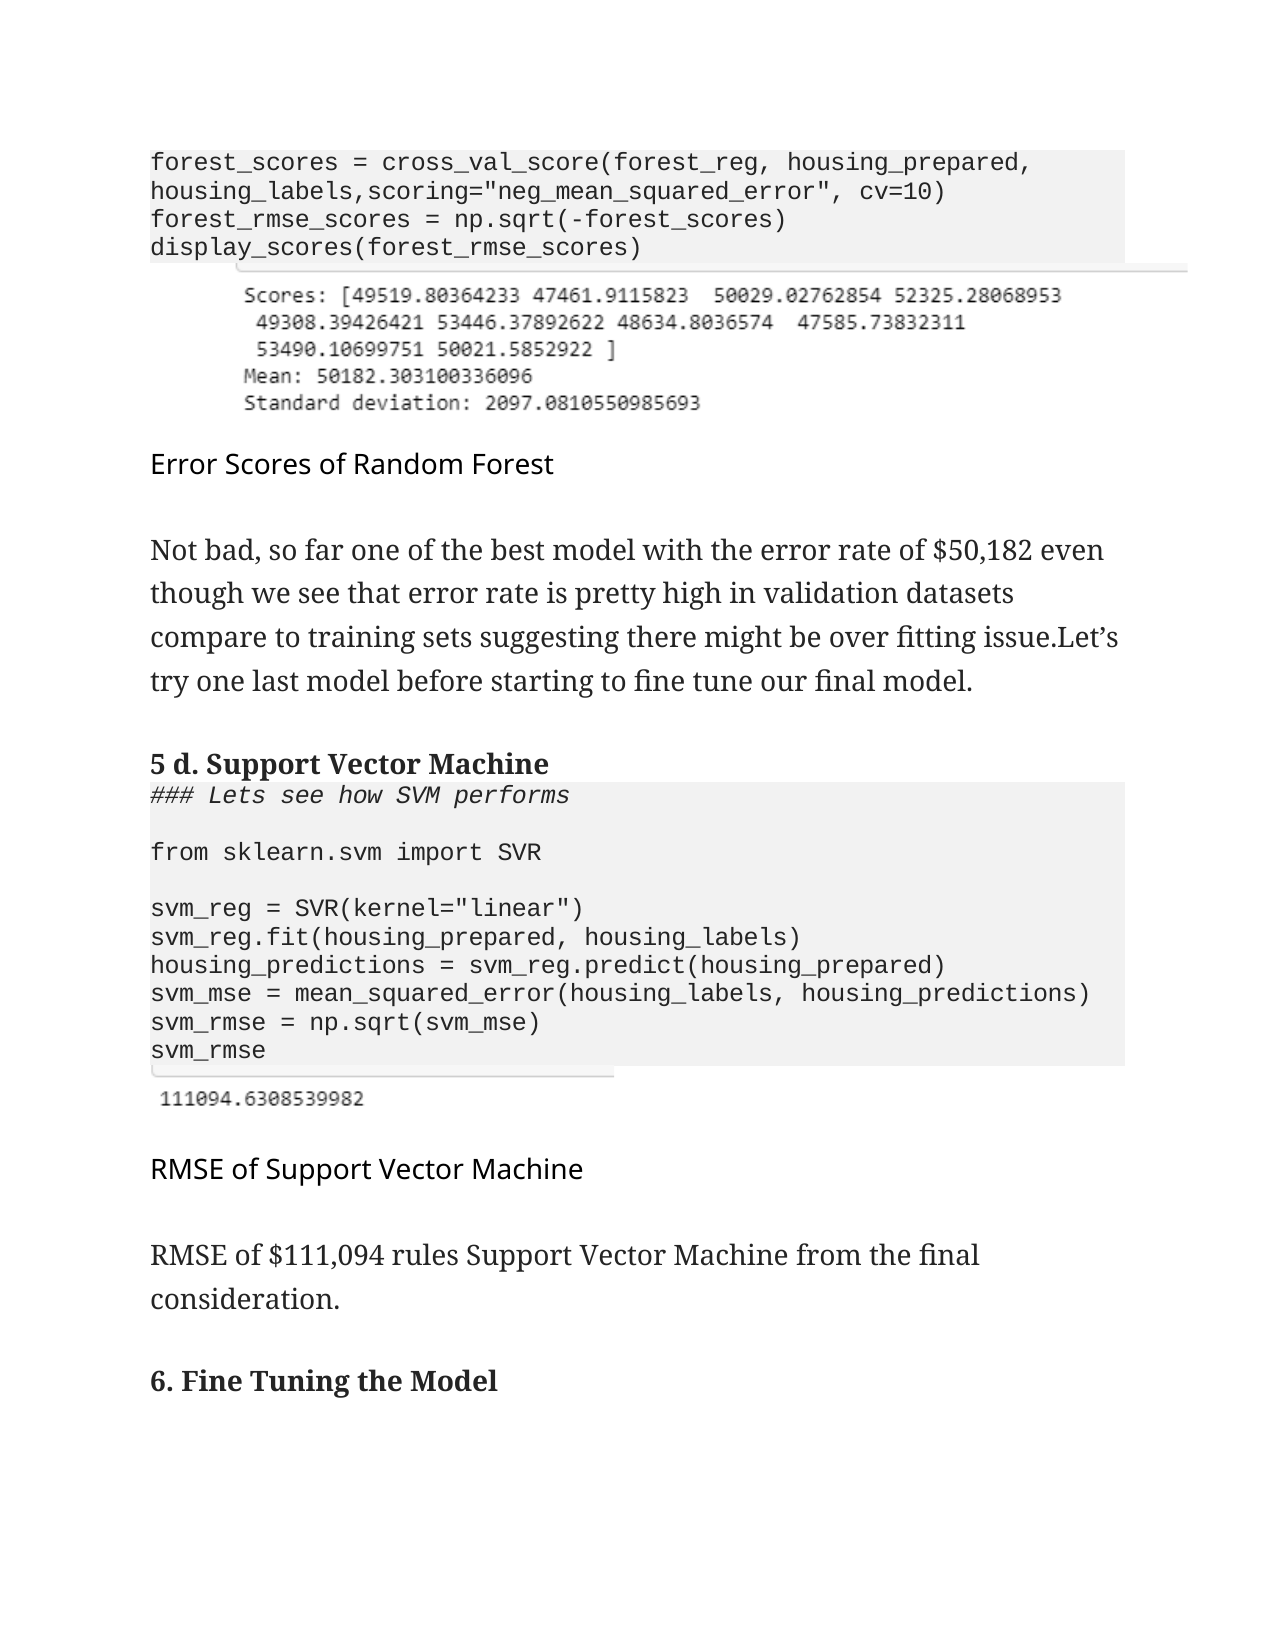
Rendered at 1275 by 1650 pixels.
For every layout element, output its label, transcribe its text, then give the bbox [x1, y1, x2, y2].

text Not bad, so far one of the best model with the error rate of $50,182 even though we see that error rate is pretty high in validation datasets compare to training sets suggesting there might be over fitting issue.Let’s try one last model before starting to fine tune our final model. [150, 525, 1125, 700]
text Error Scores of Random Forest [150, 444, 1125, 483]
text 5 d. Support Vector Machine [150, 739, 1125, 782]
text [150, 150, 1125, 263]
picture [150, 263, 1188, 426]
text RMSE of $111,094 rules Support Vector Machine from the final consideration. [150, 1230, 1125, 1317]
text RMSE of Support Vector Machine [150, 1149, 1125, 1188]
text 6. Fine Tuning the Model [150, 1356, 1125, 1400]
text ### Lets see how SVM performs from sklearn.svm import SVR svm_reg = SVR(kernel="linear") svm_reg.fit(housing_prepared, housing_labels) housing_predictions = svm_reg.predict(housing_prepared) svm_mse = mean_squared_error(housing_labels, housing_predictions) svm_rmse = np.sqrt(svm_mse) svm_rmse [150, 782, 1125, 1066]
picture [150, 1065, 615, 1131]
